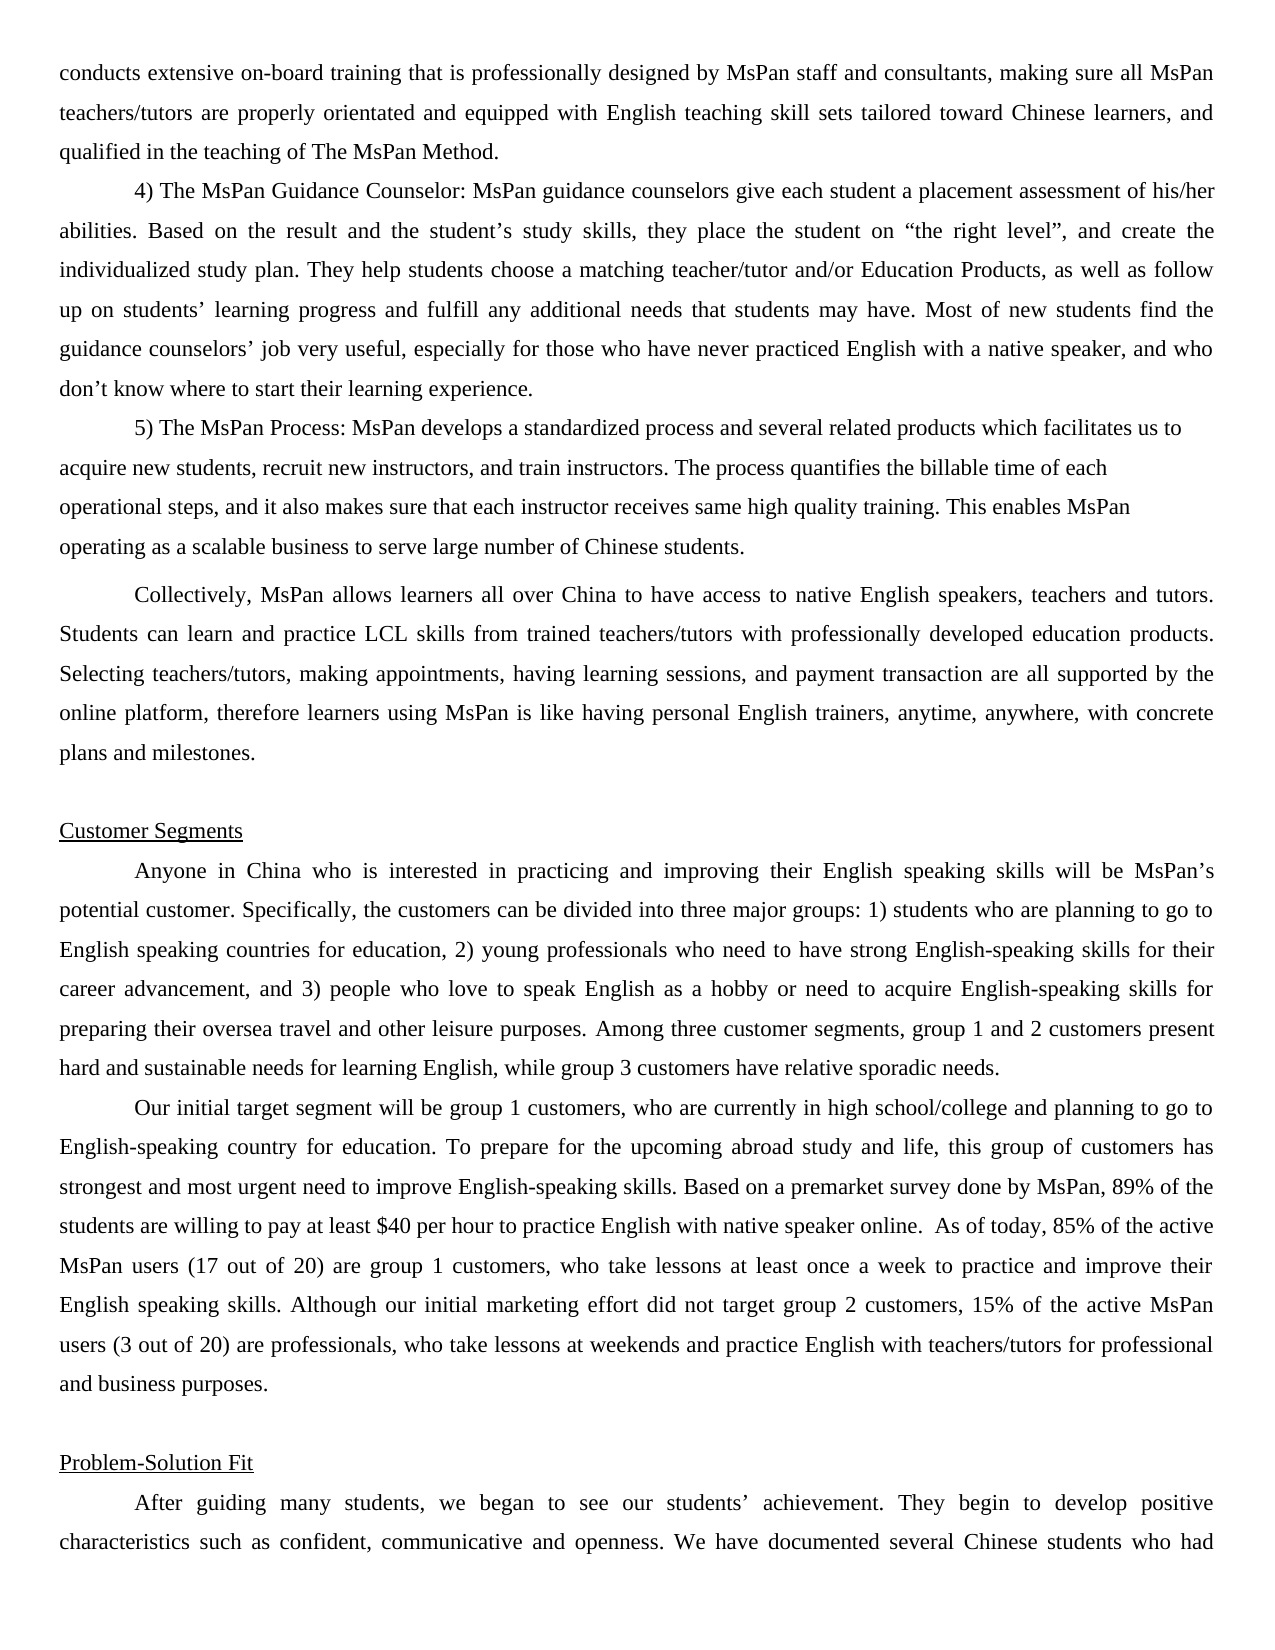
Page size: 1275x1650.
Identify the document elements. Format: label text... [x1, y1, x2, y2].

text Anyone in China who is interested in practicing and improving their English speaking skills will be MsPan’s potential customer. Specifically, the customers can be divided into three major groups: 1) students who are planning to go to English speaking countries for education, 2) young professionals who need to have strong English-speaking skills for their career advancement, and 3) people who love to speak English as a hobby or need to acquire English-speaking skills for preparing their oversea travel and other leisure purposes. Among three customer segments, group 1 and 2 customers present hard and sustainable needs for learning English, while group 3 customers have relative sporadic needs. [59, 857, 1216, 1081]
text Collectively, MsPan allows learners all over China to have access to native English speakers, teachers and tutors. Students can learn and practice LCL skills from trained teachers/tutors with professionally developed education products. Selecting teachers/tutors, making appointments, having learning sessions, and payment transaction are all supported by the online platform, therefore learners using MsPan is like having personal English trainers, anytime, anywhere, with concrete plans and milestones. [59, 581, 1216, 765]
text 4) The MsPan Guidance Counselor: MsPan guidance counselors give each student a placement assessment of his/her abilities. Based on the result and the student’s study skills, they place the student on “the right level”, and create the individualized study plan. They help students choose a matching teacher/tutor and/or Education Products, as well as follow up on students’ learning progress and fulfill any additional needs that students may have. Most of new students find the guidance counselors’ job very useful, especially for those who have never practiced English with a native speaker, and who don’t know where to start their learning experience. [59, 177, 1216, 401]
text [59, 1489, 1216, 1554]
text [59, 59, 1216, 164]
text Customer Segments [59, 817, 1216, 844]
text 5) The MsPan Process: MsPan develops a standardized process and several related products which facilitates us to acquire new students, recruit new instructors, and train instructors. The process quantifies the billable time of each operational steps, and it also makes sure that each instructor receives same high quality training. This enables MsPan operating as a scalable business to serve large number of Chinese students. [59, 414, 1216, 559]
text Problem-Solution Fit [59, 1449, 1216, 1476]
text Our initial target segment will be group 1 customers, who are currently in high school/college and planning to go to English-speaking country for education. To prepare for the upcoming abroad study and life, this group of customers has strongest and most urgent need to improve English-speaking skills. Based on a premarket survey done by MsPan, 89% of the students are willing to pay at least $40 per hour to practice English with native speaker online. As of today, 85% of the active MsPan users (17 out of 20) are group 1 customers, who take lessons at least once a week to practice and improve their English speaking skills. Although our initial marketing effort did not target group 2 customers, 15% of the active MsPan users (3 out of 20) are professionals, who take lessons at weekends and practice English with teachers/tutors for professional and business purposes. [59, 1094, 1216, 1397]
